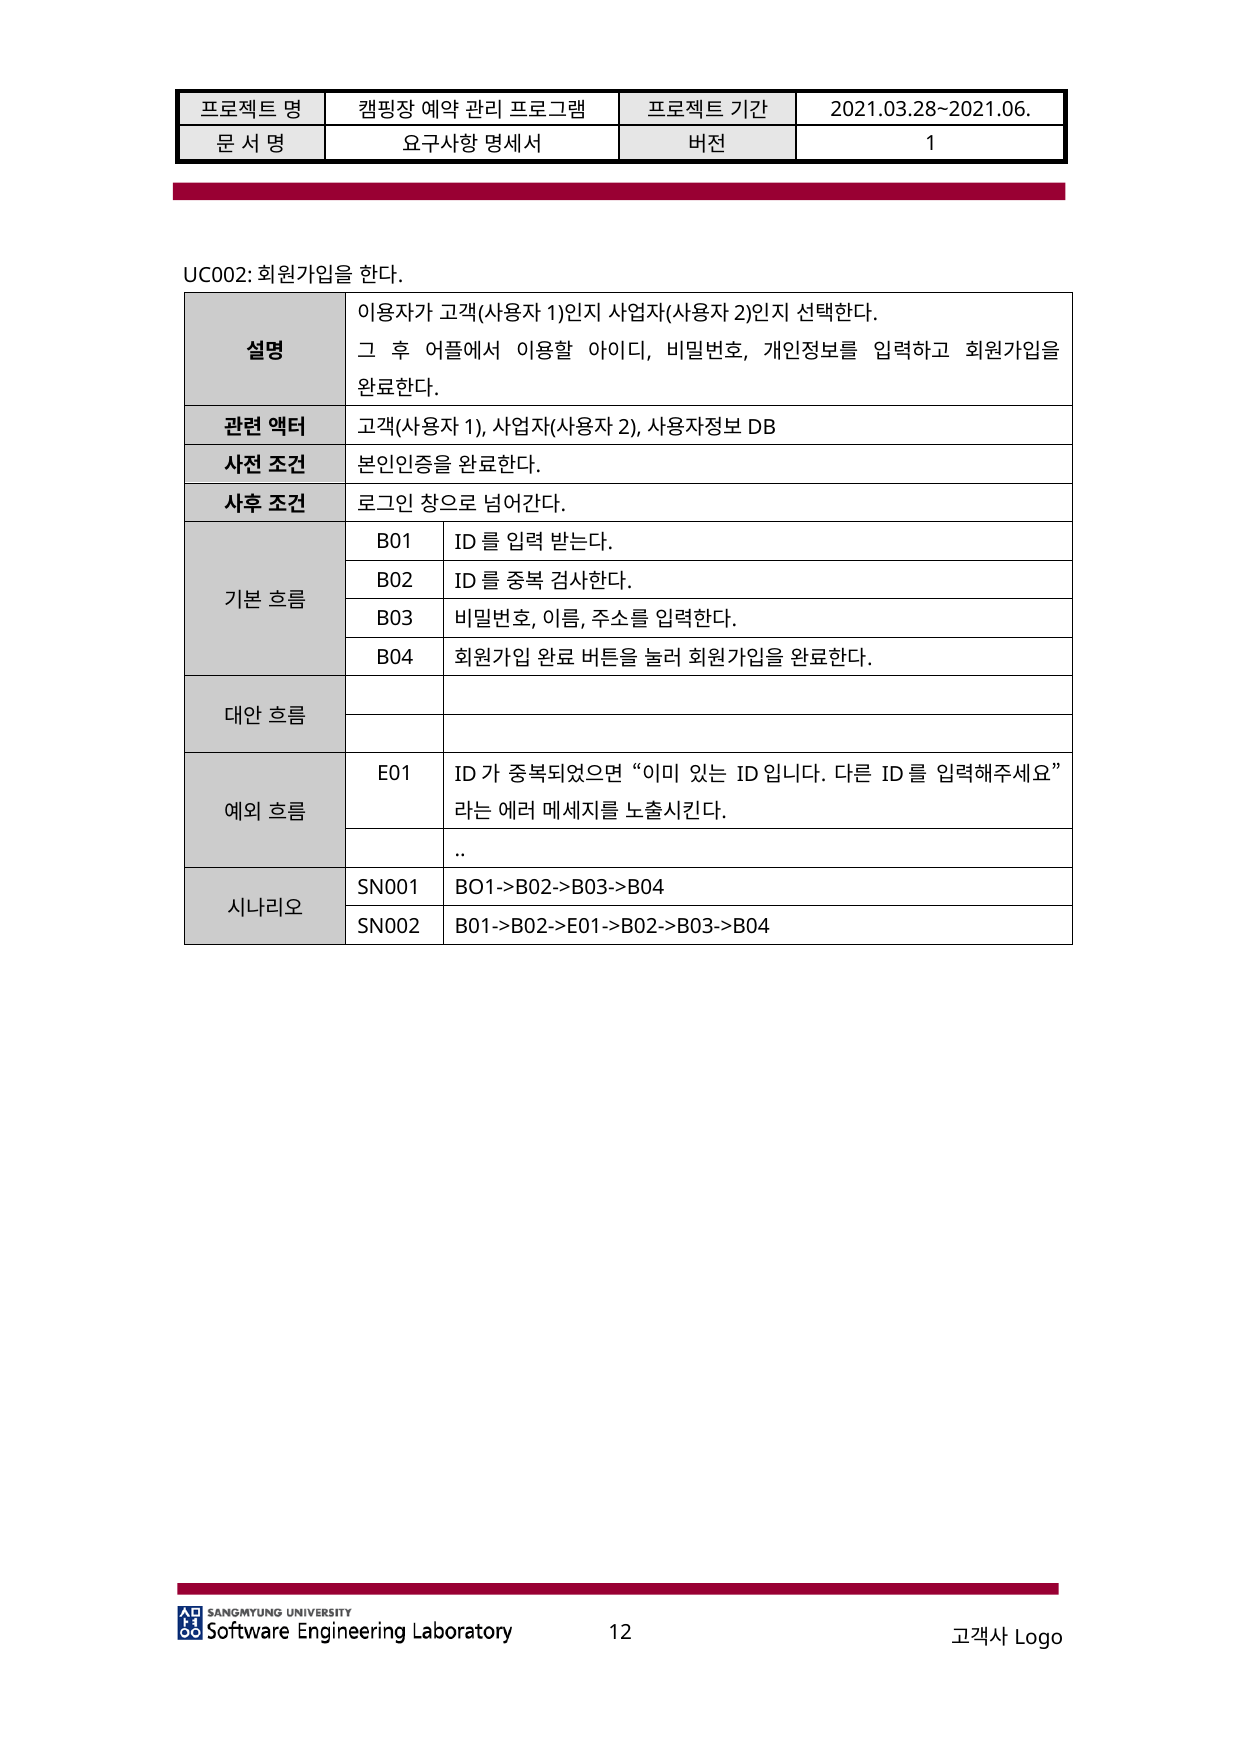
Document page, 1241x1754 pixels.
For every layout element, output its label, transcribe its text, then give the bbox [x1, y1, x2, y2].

table_cell [444, 715, 1072, 752]
table_cell 본인인증을 완료한다. [346, 445, 1072, 482]
table_cell [444, 676, 1072, 714]
table_cell BO1->B02->B03->B04 [444, 868, 1072, 905]
table_header 설명 [185, 293, 345, 405]
table_cell B01->B02->E01->B02->B03->B04 [444, 906, 1072, 944]
table_cell [346, 676, 443, 714]
table_cell 관련 액터 [185, 406, 345, 444]
table_cell ID가 중복되었으면 “이미 있는 ID입니다. 다른 ID를 입력해주세요”라는 에러 메세지를 노출시킨다. [444, 753, 1072, 828]
table_cell SN001 [346, 868, 443, 905]
table_cell [346, 715, 443, 752]
table_cell 시나리오 [185, 868, 345, 944]
table_cell 고객(사용자1), 사업자(사용자2), 사용자정보DB [346, 406, 1072, 444]
table_cell 비밀번호, 이름, 주소를 입력한다. [444, 599, 1072, 637]
table_cell ID를 중복 검사한다. [444, 561, 1072, 598]
table_cell 사후 조건 [185, 484, 345, 521]
table_header 이용자가 고객(사용자1)인지 사업자(사용자2)인지 선택한다. 그 후 어플에서 이용할 아이디, 비밀번호, 개인정보를 입력하고 회원가입을 완료한다. [346, 293, 1072, 405]
table_cell [346, 829, 443, 867]
table_cell E01 [346, 753, 443, 828]
table_cell 대안 흐름 [185, 676, 345, 752]
table_cell B04 [346, 638, 443, 675]
table_cell 로그인 창으로 넘어간다. [346, 484, 1072, 521]
table_cell B03 [346, 599, 443, 637]
table_cell .. [444, 829, 1072, 867]
table_cell B02 [346, 561, 443, 598]
picture [177, 1606, 515, 1645]
table_cell ID를 입력 받는다. [444, 522, 1072, 559]
text UC002: 회원가입을 한다. [177, 254, 1063, 292]
table_cell 회원가입 완료 버튼을 눌러 회원가입을 완료한다. [444, 638, 1072, 675]
table_cell 사전 조건 [185, 445, 345, 482]
table_cell B01 [346, 522, 443, 559]
table_cell 기본 흐름 [185, 522, 345, 675]
table_cell 예외 흐름 [185, 753, 345, 867]
table_cell SN002 [346, 906, 443, 944]
